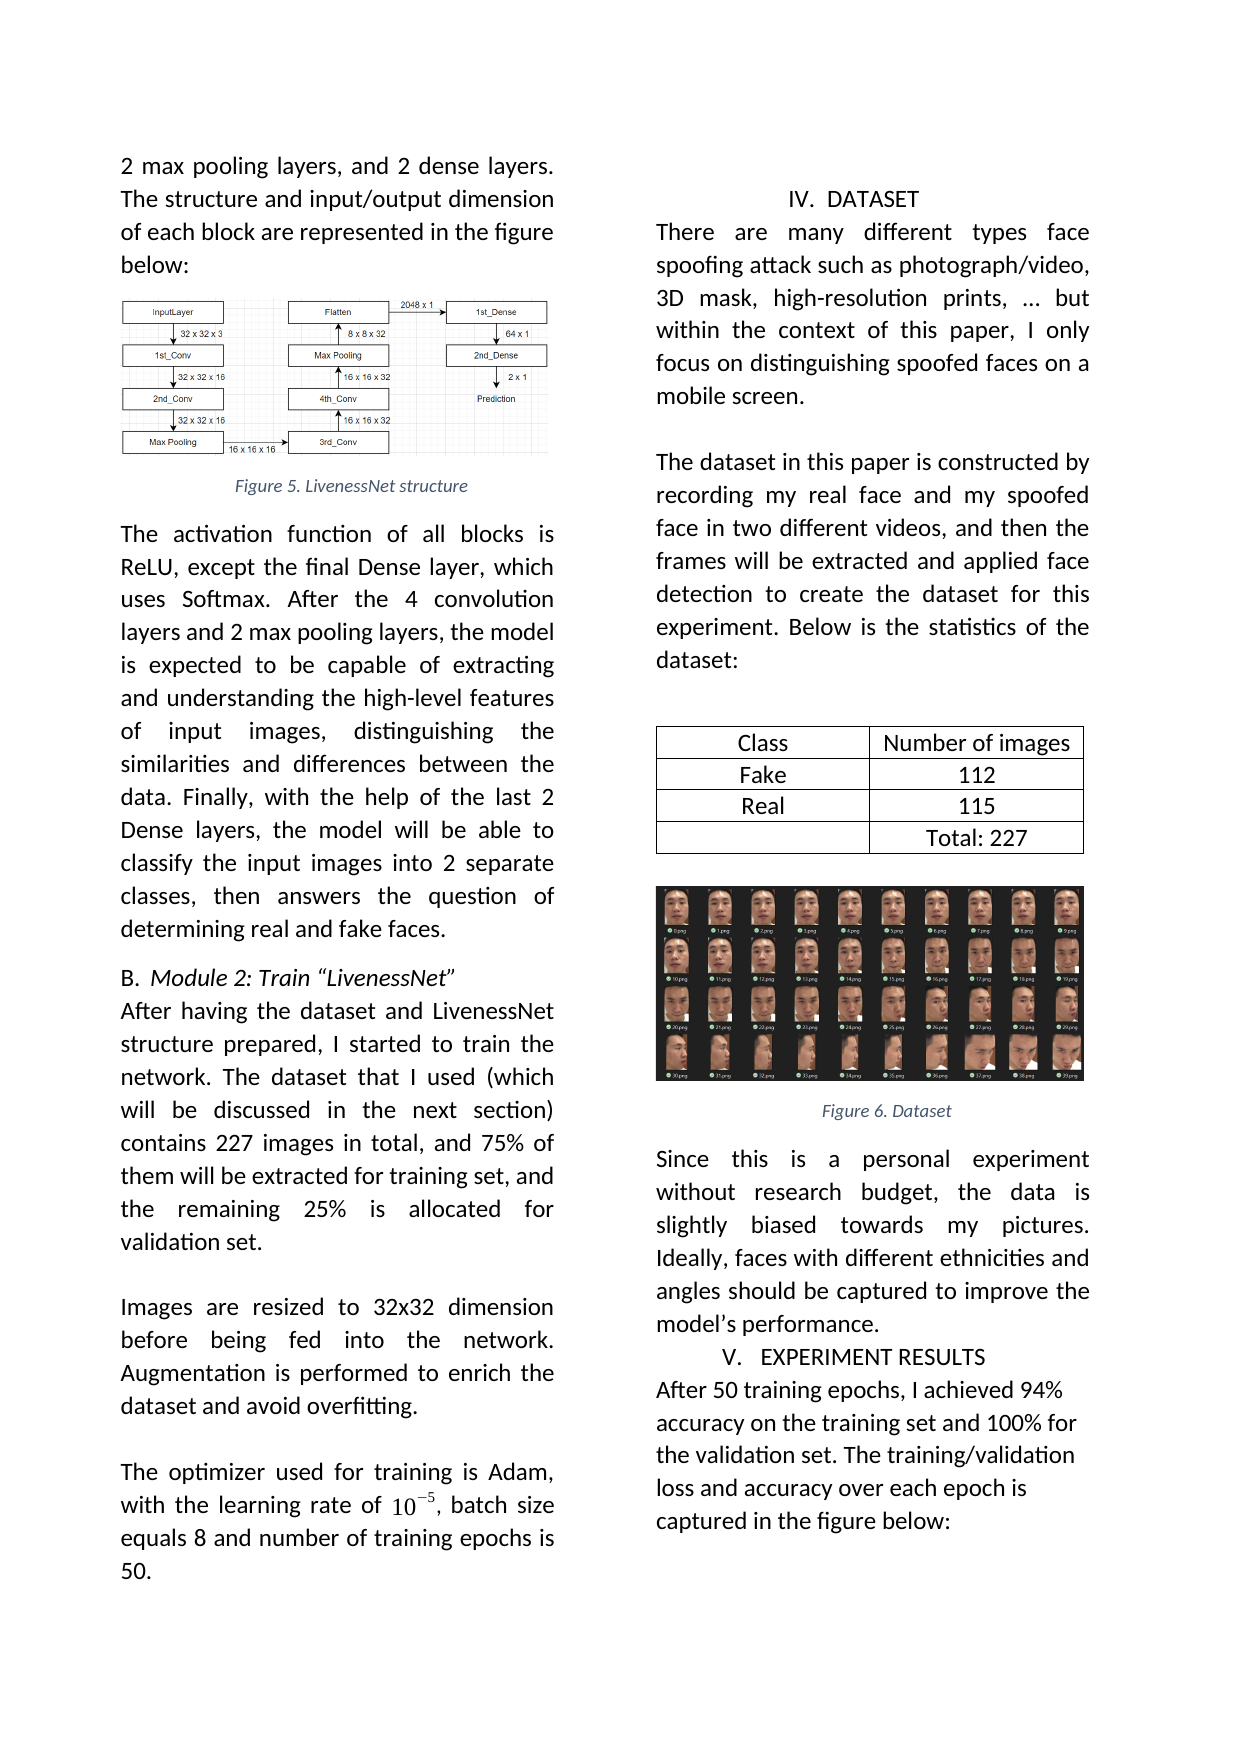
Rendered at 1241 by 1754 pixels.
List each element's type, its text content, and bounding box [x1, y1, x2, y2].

table_cell Real [657, 790, 869, 821]
list Module 2: Train “LivenessNet” [120, 962, 555, 993]
list After 50 training epochs, I achieved 94% accuracy on the training set and 100% for the validation set. The training/validation loss and accuracy over each epoch is captured in the figure below: [656, 1374, 1090, 1536]
picture [655, 886, 1084, 1081]
table_cell Fake [657, 759, 869, 789]
list Images are resized to 32x32 dimension before being fed into the network. Augmentation is performed to enrich the dataset and avoid overfitting. [120, 1291, 555, 1421]
table_cell Total: 227 [870, 822, 1083, 852]
list The dataset in this paper is constructed by recording my real face and my spoofed face in two different videos, and then the frames will be extracted and applied face detection to create the dataset for this experiment. Below is the statistics of the dataset: [656, 446, 1090, 674]
list Since this is a personal experiment without research budget, the data is slightly biased towards my pictures. Ideally, faces with different ethnicities and angles should be captured to improve the model’s performance. [656, 1143, 1090, 1338]
list DATASET [620, 183, 1090, 213]
list EXPERIMENT RESULTS [620, 1341, 1090, 1371]
list There are many different types face spoofing attack such as photograph/video, 3D mask, high-resolution prints, … but within the context of this paper, I only focus on distinguishing spoofed faces on a mobile screen. [656, 216, 1090, 411]
list The optimizer used for training is Adam, with the learning rate of , batch size equals 8 and number of training epochs is 50. [120, 1456, 555, 1586]
table_cell [657, 822, 869, 852]
picture [120, 298, 549, 456]
table_header Class [657, 727, 869, 758]
table_header Number of images [870, 727, 1083, 758]
list After having the dataset and LivenessNet structure prepared, I started to train the network. The dataset that I used (which will be discussed in the next section) contains 227 images in total, and 75% of them will be extracted for training set, and the remaining 25% is allocated for validation set. [120, 995, 555, 1256]
table_cell 115 [870, 790, 1083, 821]
table_cell 112 [870, 759, 1083, 789]
text The activation function of all blocks is ReLU, except the final Dense layer, which uses Softmax. After the 4 convolution layers and 2 max pooling layers, the model is expected to be capable of extracting and understanding the high-level features of input images, distinguishing the similarities and differences between the data. Finally, with the help of the last 2 Dense layers, the model will be able to classify the input images into 2 separate classes, then answers the question of determining real and fake faces. [120, 518, 555, 943]
